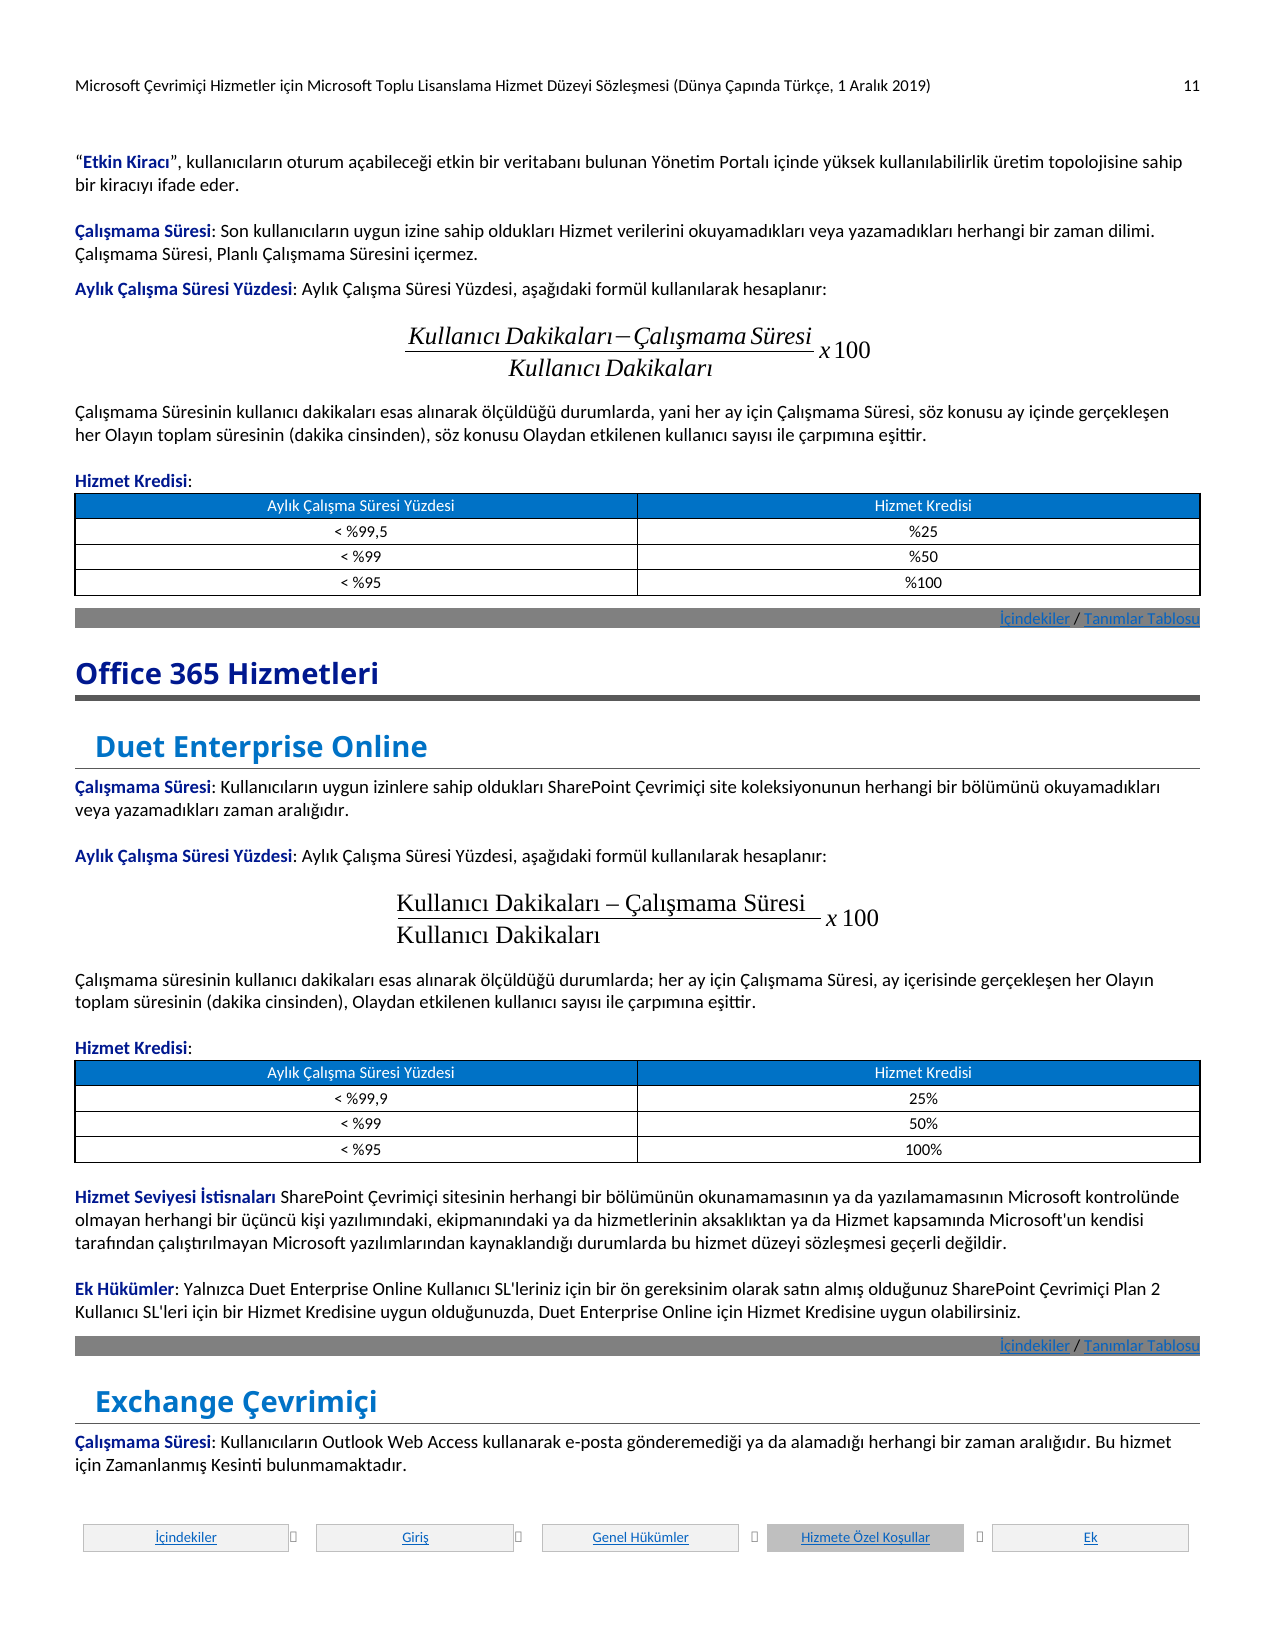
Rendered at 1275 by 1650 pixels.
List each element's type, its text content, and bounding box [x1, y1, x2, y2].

table_cell < %99,9 [76, 1086, 637, 1111]
table_header Aylık Çalışma Süresi Yüzdesi [76, 494, 637, 518]
table_header Aylık Çalışma Süresi Yüzdesi [76, 1061, 637, 1085]
subtitle Office 365 Hizmetleri [75, 653, 1200, 695]
list İçindekiler / Tanımlar Tablosu [75, 1336, 1200, 1356]
table_cell < %99 [76, 1112, 637, 1136]
table_cell 25% [638, 1086, 1199, 1111]
table_cell %50 [638, 545, 1199, 569]
table_cell < %99,5 [76, 519, 637, 543]
list Aylık Çalışma Süresi Yüzdesi: Aylık Çalışma Süresi Yüzdesi, aşağıdaki formül kullanılarak hesaplanır: [75, 844, 1200, 867]
list Çalışmama süresinin kullanıcı dakikaları esas alınarak ölçüldüğü durumlarda; her ay için Çalışmama Süresi, ay içerisinde gerçekleşen her Olayın toplam süresinin (dakika cinsinden), Olaydan etkilenen kullanıcı sayısı ile çarpımına eşittir. [75, 968, 1200, 1014]
table_cell < %95 [76, 570, 637, 594]
subtitle Duet Enterprise Online [75, 726, 1200, 768]
list Hizmet Seviyesi İstisnaları SharePoint Çevrimiçi sitesinin herhangi bir bölümünün okunamamasının ya da yazılamamasının Microsoft kontrolünde olmayan herhangi bir üçüncü kişi yazılımındaki, ekipmanındaki ya da hizmetlerinin aksaklıktan ya da Hizmet kapsamında Microsoft'un kendisi tarafından çalıştırılmayan Microsoft yazılımlarından kaynaklandığı durumlarda bu hizmet düzeyi sözleşmesi geçerli değildir. [75, 1186, 1200, 1254]
table_cell < %99 [76, 545, 637, 569]
list Çalışmama Süresi: Son kullanıcıların uygun izine sahip oldukları Hizmet verilerini okuyamadıkları veya yazamadıkları herhangi bir zaman dilimi. Çalışmama Süresi, Planlı Çalışmama Süresini içermez. [75, 219, 1200, 264]
subtitle Exchange Çevrimiçi [75, 1381, 1200, 1423]
table_cell < %95 [76, 1137, 637, 1162]
table_header Hizmet Kredisi [638, 494, 1199, 518]
list “Etkin Kiracı”, kullanıcıların oturum açabileceği etkin bir veritabanı bulunan Yönetim Portalı içinde yüksek kullanılabilirlik üretim topolojisine sahip bir kiracıyı ifade eder. [75, 150, 1200, 196]
list İçindekiler / Tanımlar Tablosu [75, 608, 1200, 628]
list Aylık Çalışma Süresi Yüzdesi: Aylık Çalışma Süresi Yüzdesi, aşağıdaki formül kullanılarak hesaplanır: [75, 277, 1200, 300]
list Ek Hükümler: Yalnızca Duet Enterprise Online Kullanıcı SL'leriniz için bir ön gereksinim olarak satın almış olduğunuz SharePoint Çevrimiçi Plan 2 Kullanıcı SL'leri için bir Hizmet Kredisine uygun olduğunuzda, Duet Enterprise Online için Hizmet Kredisine uygun olabilirsiniz. [75, 1277, 1200, 1323]
list Çalışmama Süresi: Kullanıcıların Outlook Web Access kullanarak e-posta gönderemediği ya da alamadığı herhangi bir zaman aralığıdır. Bu hizmet için Zamanlanmış Kesinti bulunmamaktadır. [75, 1430, 1200, 1476]
list Çalışmama Süresi: Kullanıcıların uygun izinlere sahip oldukları SharePoint Çevrimiçi site koleksiyonunun herhangi bir bölümünü okuyamadıkları veya yazamadıkları zaman aralığıdır. [75, 775, 1200, 821]
list Çalışmama Süresinin kullanıcı dakikaları esas alınarak ölçüldüğü durumlarda, yani her ay için Çalışmama Süresi, söz konusu ay içinde gerçekleşen her Olayın toplam süresinin (dakika cinsinden), söz konusu Olaydan etkilenen kullanıcı sayısı ile çarpımına eşittir. [75, 401, 1200, 447]
table_cell %25 [638, 519, 1199, 543]
table_header Hizmet Kredisi [638, 1061, 1199, 1085]
list Hizmet Kredisi: [75, 469, 1200, 492]
list Hizmet Kredisi: [75, 1037, 1200, 1059]
table_cell 50% [638, 1112, 1199, 1136]
table_cell %100 [638, 570, 1199, 594]
table_cell 100% [638, 1137, 1199, 1162]
